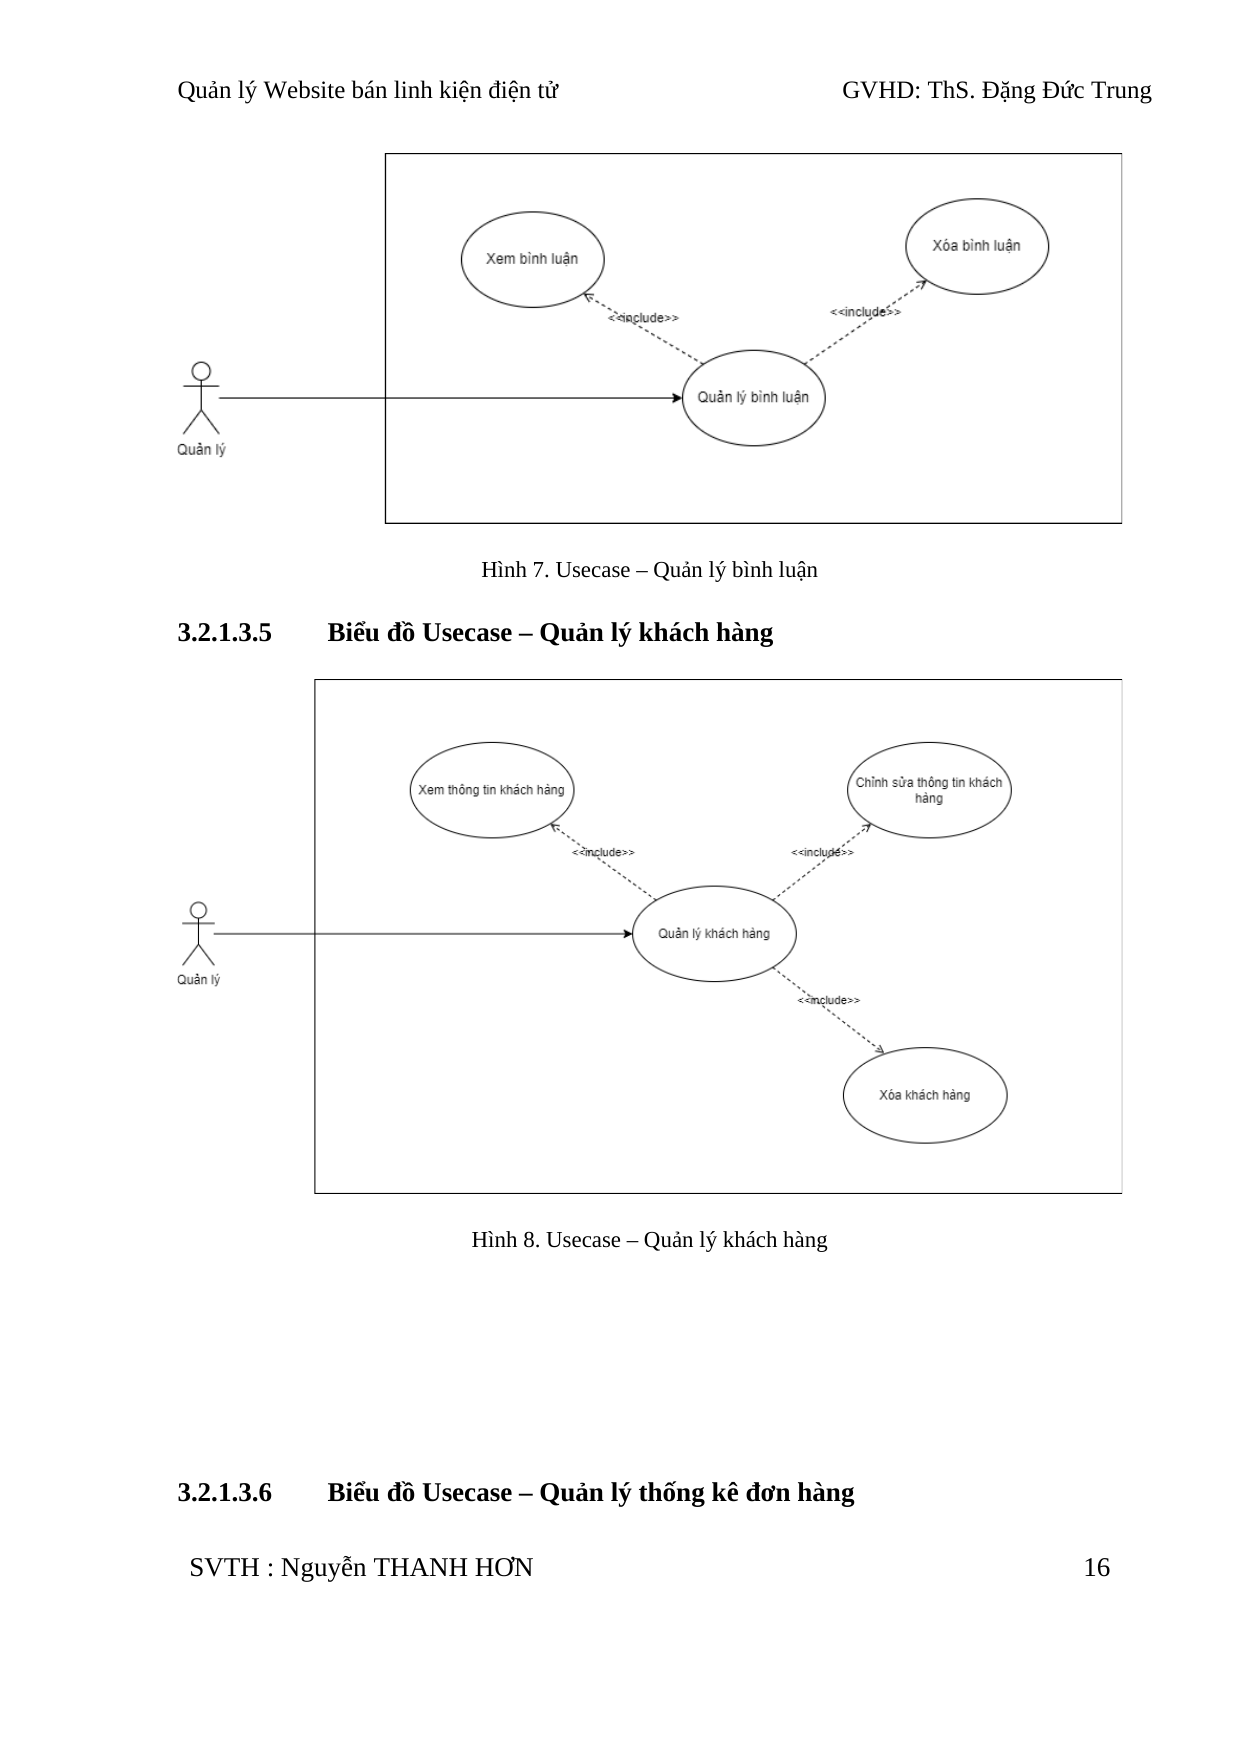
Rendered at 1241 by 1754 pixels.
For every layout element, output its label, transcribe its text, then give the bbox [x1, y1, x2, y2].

picture [177, 679, 1123, 1194]
subtitle Biểu đồ Usecase – Quản lý khách hàng [177, 616, 1122, 647]
picture [177, 153, 1123, 524]
subtitle Biểu đồ Usecase – Quản lý thống kê đơn hàng [177, 1476, 1122, 1507]
text Hình 7. Usecase – Quản lý bình luận [177, 556, 1122, 582]
text Hình 8. Usecase – Quản lý khách hàng [177, 1226, 1122, 1252]
